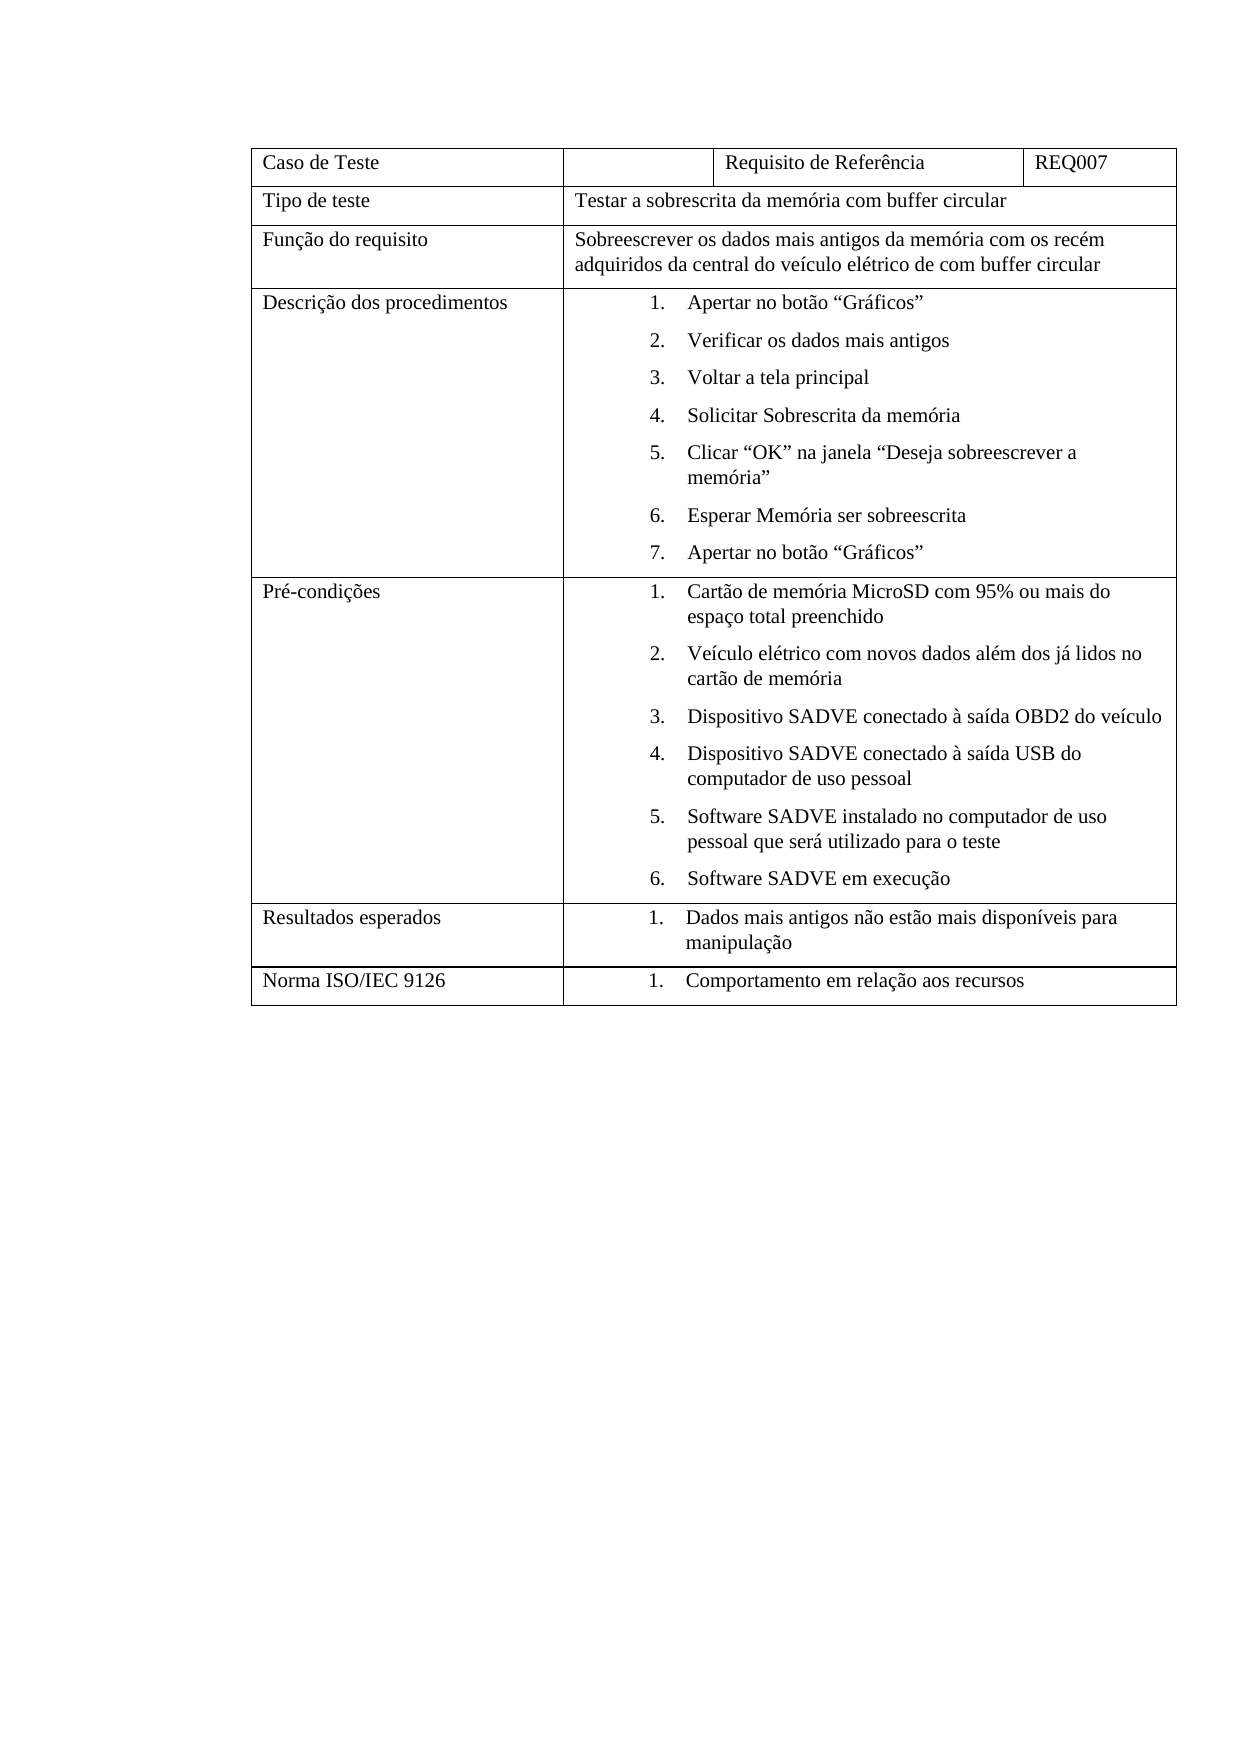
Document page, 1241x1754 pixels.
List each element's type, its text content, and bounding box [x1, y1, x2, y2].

table_header Caso de Teste [252, 149, 563, 186]
table_cell Tipo de teste [252, 187, 563, 225]
table_cell Norma ISO/IEC 9126 [252, 968, 563, 1005]
table_header Requisito de Referência [714, 149, 1023, 186]
table_cell Pré-condições [252, 578, 563, 903]
table_cell Apertar no botão “Gráficos” Verificar os dados mais antigos Voltar a tela principal Solicitar Sobrescrita da memória Clicar “OK” na janela “Deseja sobreescrever a memória” Esperar Memória ser sobreescrita Apertar no botão “Gráficos” [564, 289, 1176, 577]
table_cell Testar a sobrescrita da memória com buffer circular [564, 187, 1176, 225]
table_cell Sobreescrever os dados mais antigos da memória com os recém adquiridos da central do veículo elétrico de com buffer circular [564, 226, 1176, 288]
table_cell Resultados esperados [252, 904, 563, 966]
table_header REQ007 [1024, 149, 1176, 186]
table_cell Dados mais antigos não estão mais disponíveis para manipulação [564, 904, 1176, 966]
table_cell Comportamento em relação aos recursos [564, 968, 1176, 1005]
table_cell Cartão de memória MicroSD com 95% ou mais do espaço total preenchido Veículo elétrico com novos dados além dos já lidos no cartão de memória Dispositivo SADVE conectado à saída OBD2 do veículo Dispositivo SADVE conectado à saída USB do computador de uso pessoal Software SADVE instalado no computador de uso pessoal que será utilizado para o teste Software SADVE em execução [564, 578, 1176, 903]
table_cell Descrição dos procedimentos [252, 289, 563, 577]
table_cell Função do requisito [252, 226, 563, 288]
table_header [564, 149, 713, 186]
